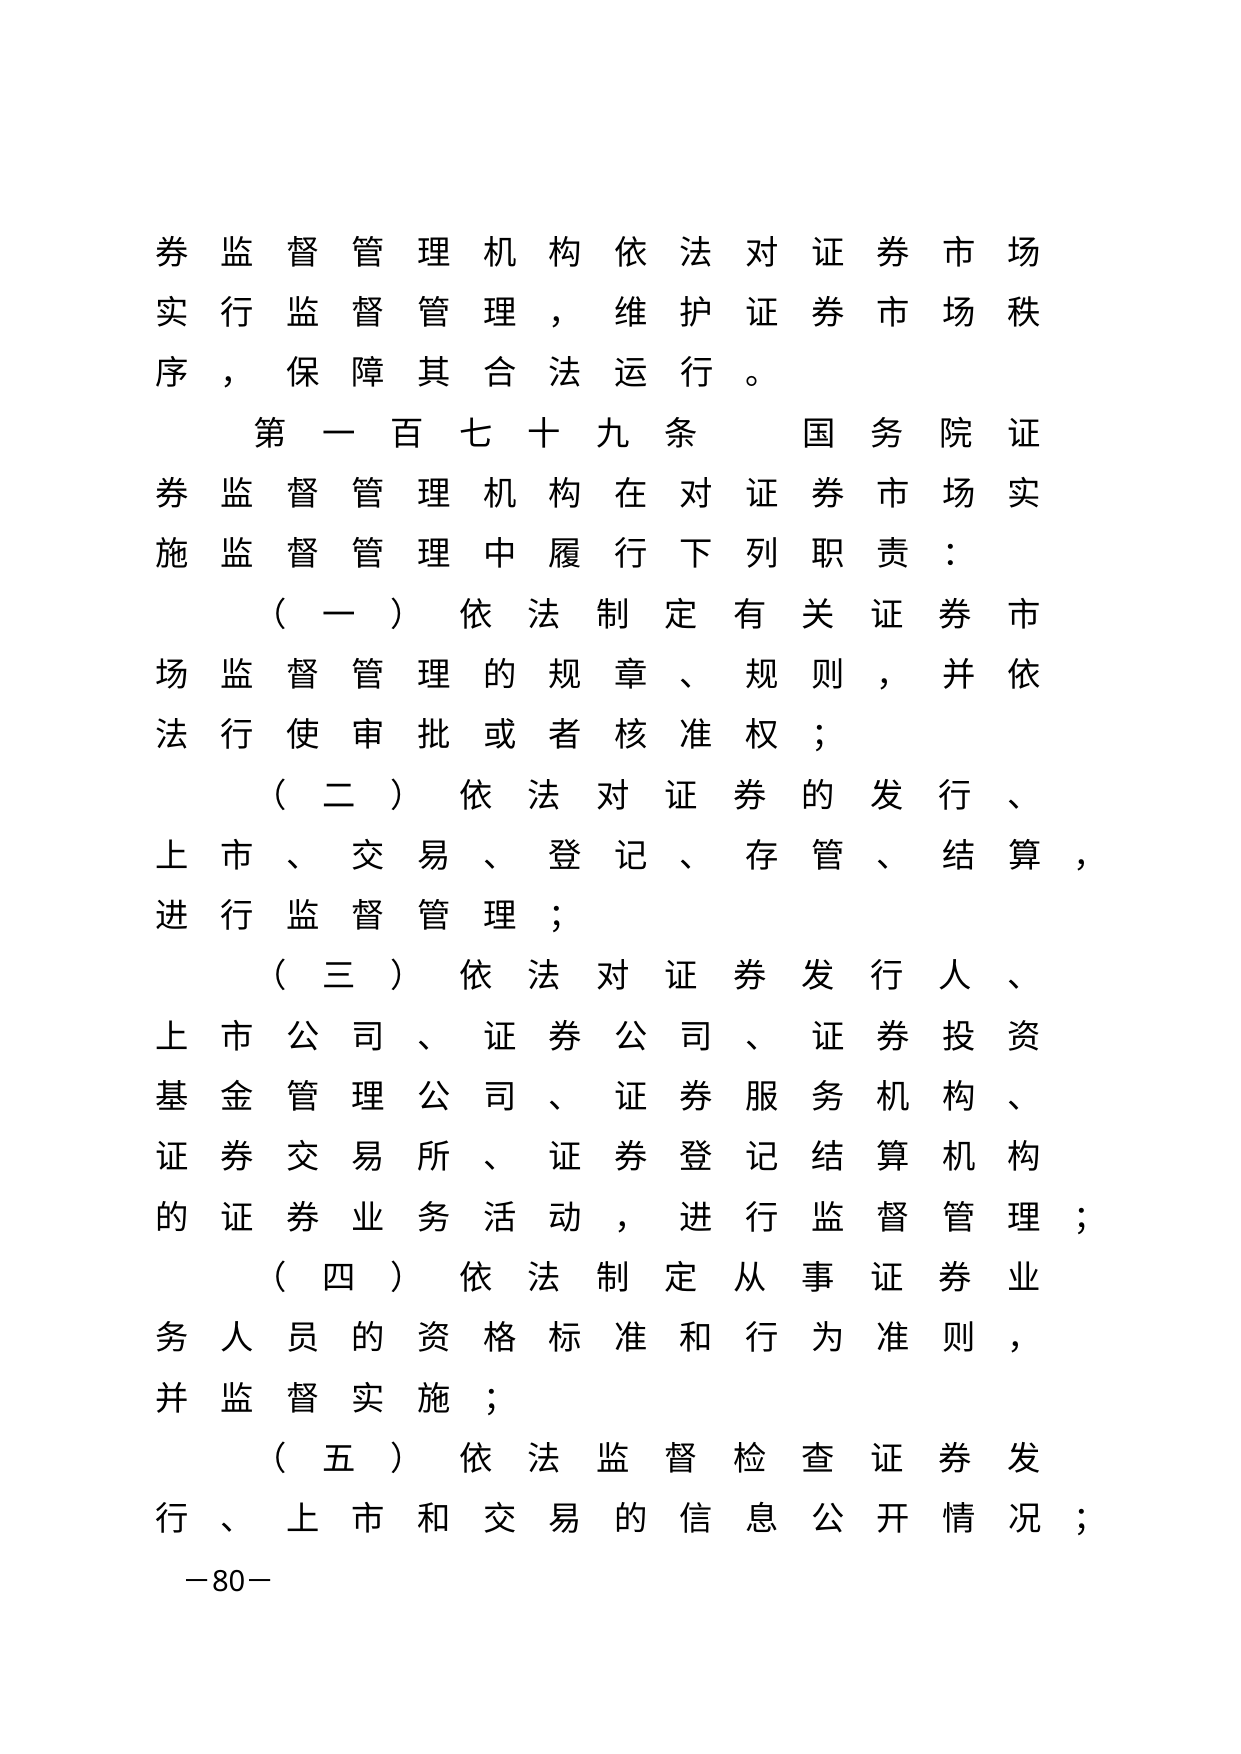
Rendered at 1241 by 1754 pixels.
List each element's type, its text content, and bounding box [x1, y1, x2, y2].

text 第一百七十九条 国务院证券监督管理机构在对证券市场实施监督管理中履行下列职责： [155, 400, 1073, 581]
text （四）依法制定从事证券业务人员的资格标准和行为准则，并监督实施； [155, 1245, 1073, 1426]
text （一）依法制定有关证券市场监督管理的规章、规则，并依法行使审批或者核准权； [155, 581, 1073, 762]
text （三）依法对证券发行人、上市公司、证券公司、证券投资基金管理公司、证券服务机构、证券交易所、证券登记结算机构的证券业务活动，进行监督管理； [155, 943, 1073, 1245]
text （二）依法对证券的发行、上市、交易、登记、存管、结算，进行监督管理； [155, 762, 1073, 943]
text 第一百七十八条 国务院证券监督管理机构依法对证券市场实行监督管理，维护证券市场秩序，保障其合法运行。 [155, 219, 1073, 400]
text （五）依法监督检查证券发行、上市和交易的信息公开情况； [155, 1426, 1073, 1546]
